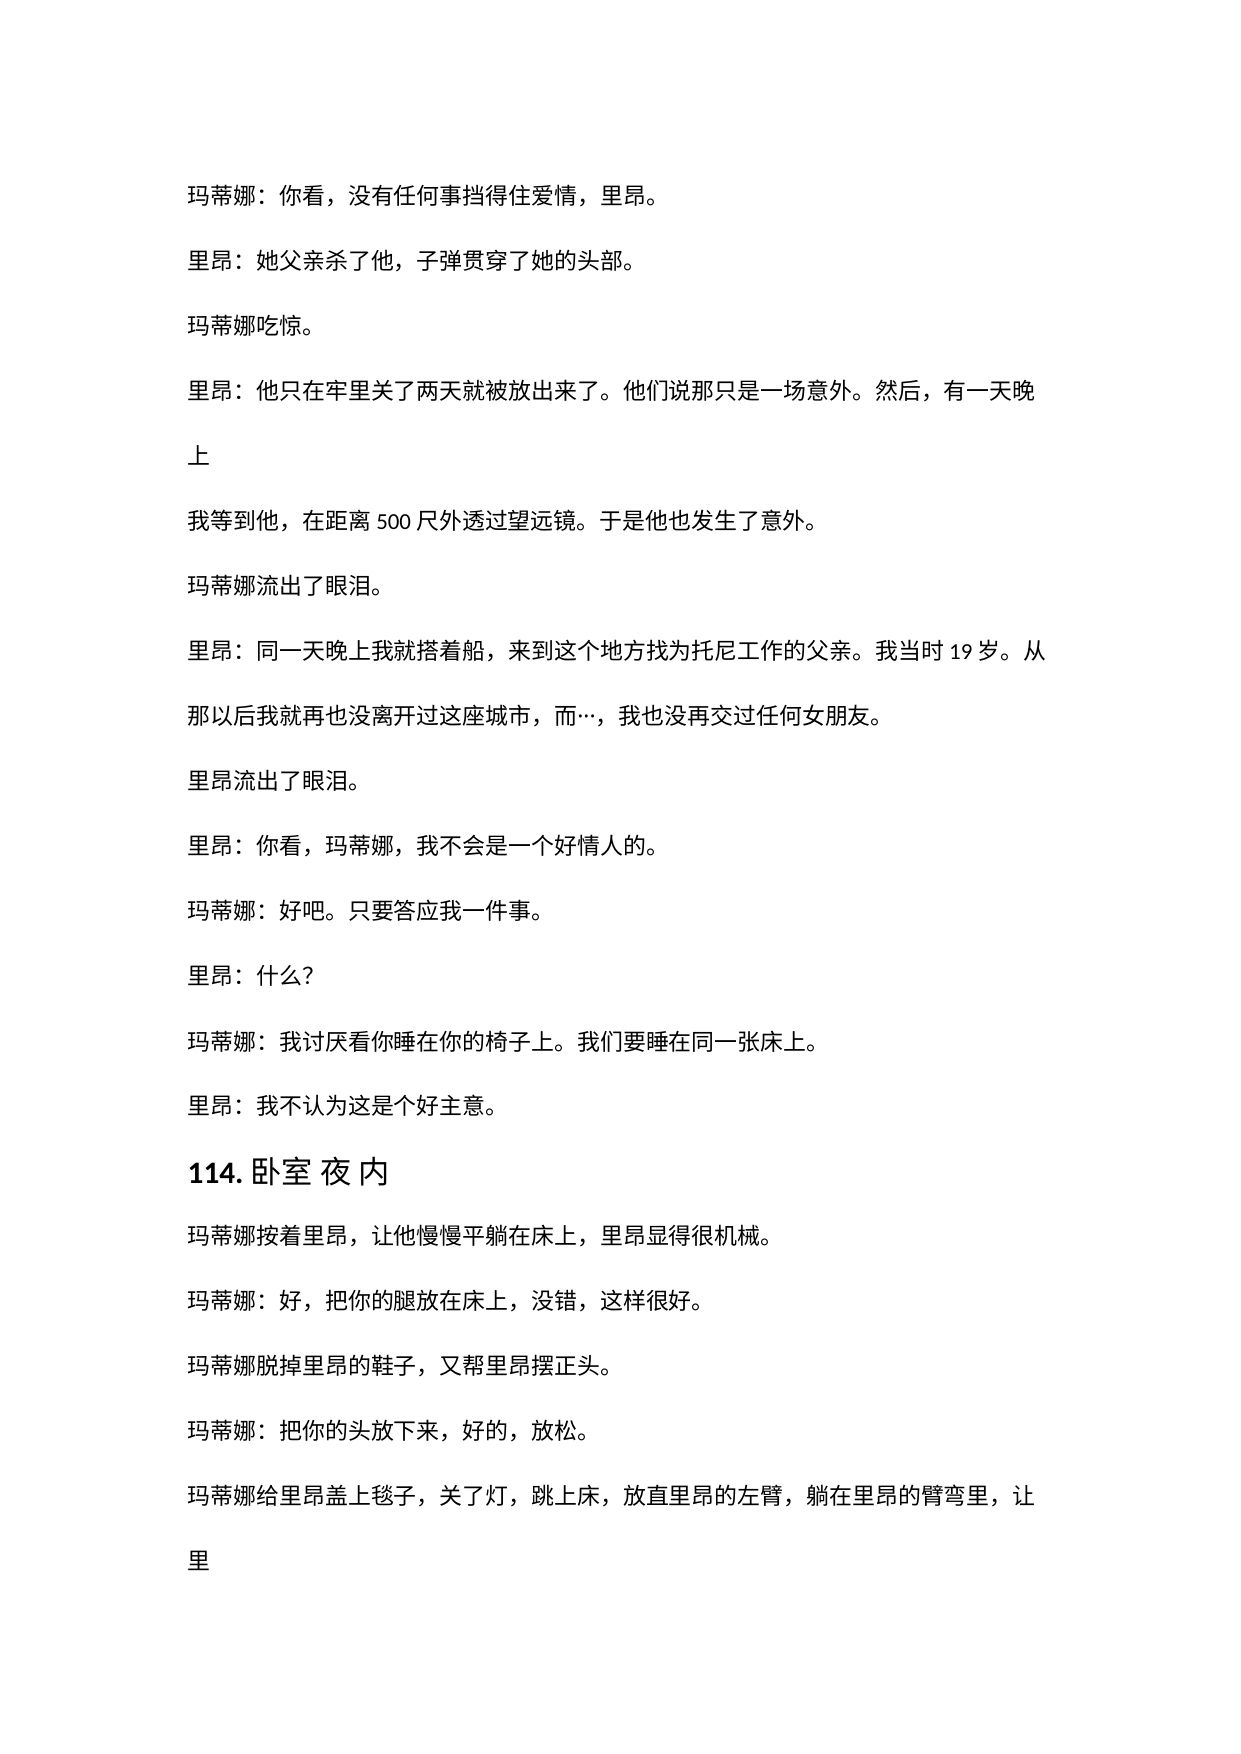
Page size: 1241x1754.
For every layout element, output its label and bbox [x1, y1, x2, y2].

list [187, 1072, 1053, 1592]
list [187, 162, 1053, 1072]
